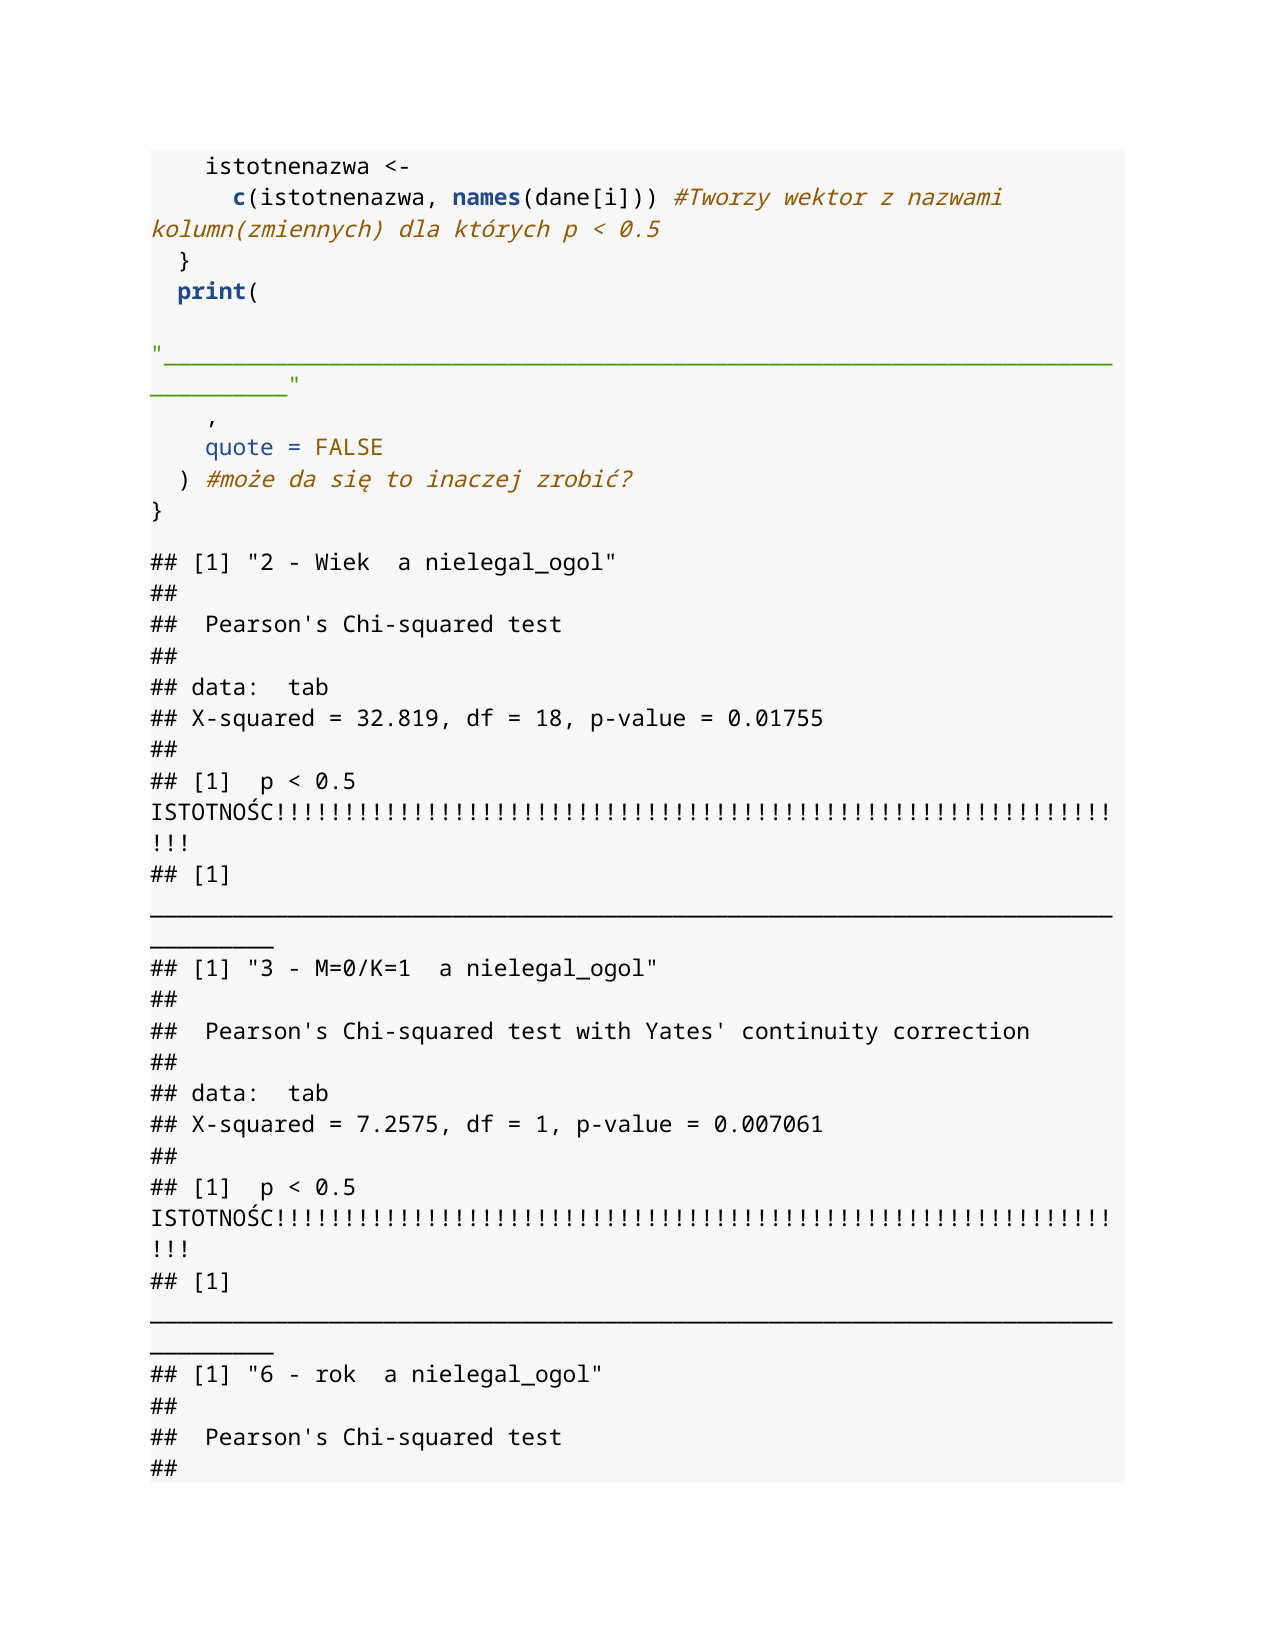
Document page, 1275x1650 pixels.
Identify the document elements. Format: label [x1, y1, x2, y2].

text [150, 546, 1125, 1483]
text [150, 150, 1125, 525]
